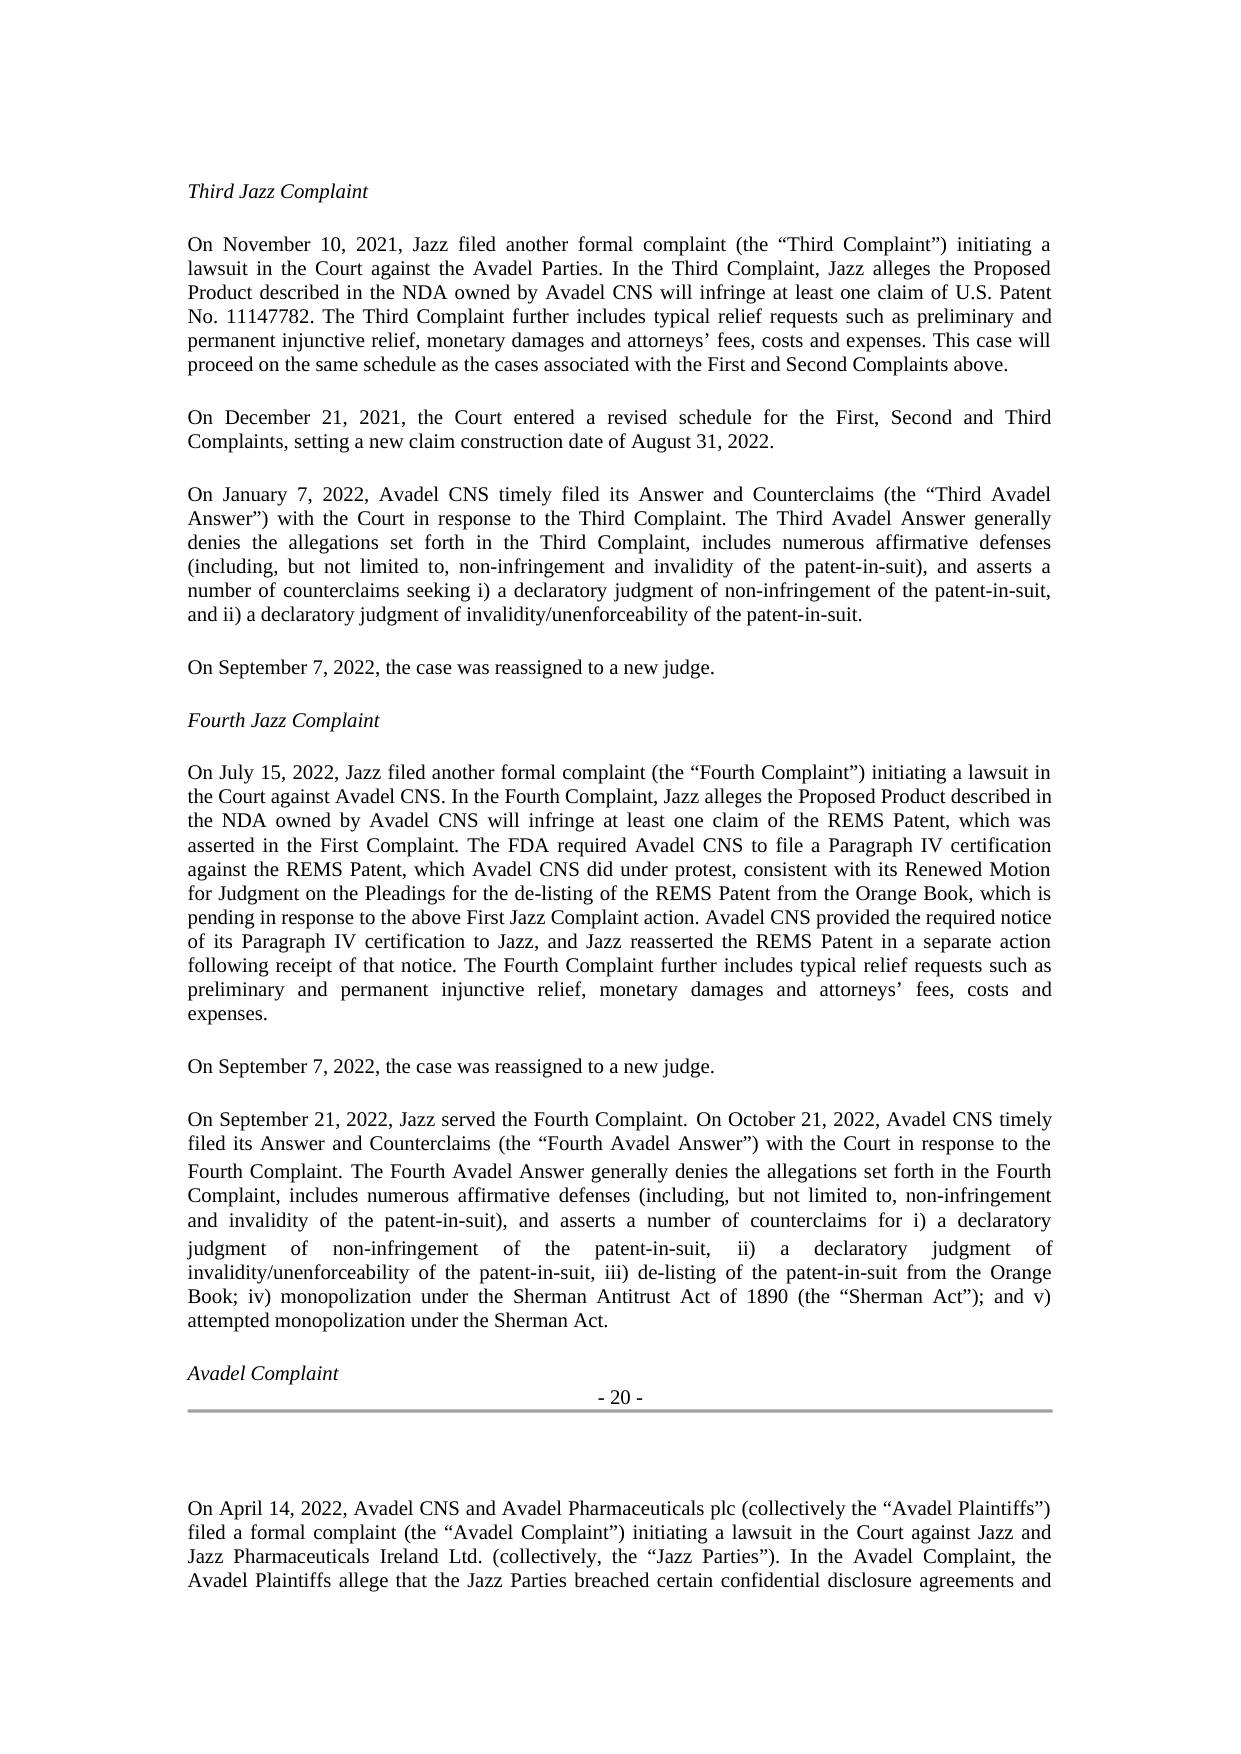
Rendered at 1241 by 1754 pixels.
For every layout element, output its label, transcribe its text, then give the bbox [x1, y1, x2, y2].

text Fourth Jazz Complaint [187, 707, 1053, 732]
text Avadel Complaint [187, 1361, 1053, 1385]
text On September 7, 2022, the case was reassigned to a new judge. [187, 1054, 1053, 1078]
text - 20 - [187, 1385, 1053, 1409]
text On January 7, 2022, Avadel CNS timely filed its Answer and Counterclaims (the “Third Avadel Answer”) with the Court in response to the Third Complaint. The Third Avadel Answer generally denies the allegations set forth in the Third Complaint, includes numerous affirmative defenses (including, but not limited to, non-infringement and invalidity of the patent-in-suit), and asserts a number of counterclaims seeking i) a declaratory judgment of non-infringement of the patent-in-suit, and ii) a declaratory judgment of invalidity/unenforceability of the patent-in-suit. [187, 482, 1053, 626]
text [187, 1496, 1053, 1592]
text On July 15, 2022, Jazz filed another formal complaint (the “Fourth Complaint”) initiating a lawsuit in the Court against Avadel CNS. In the Fourth Complaint, Jazz alleges the Proposed Product described in the NDA owned by Avadel CNS will infringe at least one claim of the REMS Patent, which was asserted in the First Complaint. The FDA required Avadel CNS to file a Paragraph IV certification against the REMS Patent, which Avadel CNS did under protest, consistent with its Renewed Motion for Judgment on the Pleadings for the de-listing of the REMS Patent from the Orange Book, which is pending in response to the above First Jazz Complaint action. Avadel CNS provided the required notice of its Paragraph IV certification to Jazz, and Jazz reasserted the REMS Patent in a separate action following receipt of that notice. The Fourth Complaint further includes typical relief requests such as preliminary and permanent injunctive relief, monetary damages and attorneys’ fees, costs and expenses. [187, 760, 1053, 1025]
text Third Jazz Complaint [187, 179, 1053, 203]
text On December 21, 2021, the Court entered a revised schedule for the First, Second and Third Complaints, setting a new claim construction date of August 31, 2022. [187, 405, 1053, 453]
text On September 21, 2022, Jazz served the Fourth Complaint. On October 21, 2022, Avadel CNS timely filed its Answer and Counterclaims (the “Fourth Avadel Answer”) with the Court in response to the Fourth Complaint. The Fourth Avadel Answer generally denies the allegations set forth in the Fourth Complaint, includes numerous affirmative defenses (including, but not limited to, non-infringement and invalidity of the patent-in-suit), and asserts a number of counterclaims for i) a declaratory judgment of non-infringement of the patent-in-suit, ii) a declaratory judgment of invalidity/unenforceability of the patent-in-suit, iii) de-listing of the patent-in-suit from the Orange Book; iv) monopolization under the Sherman Antitrust Act of 1890 (the “Sherman Act”); and v) attempted monopolization under the Sherman Act. [187, 1107, 1053, 1332]
text On September 7, 2022, the case was reassigned to a new judge. [187, 655, 1053, 679]
text On November 10, 2021, Jazz filed another formal complaint (the “Third Complaint”) initiating a lawsuit in the Court against the Avadel Parties. In the Third Complaint, Jazz alleges the Proposed Product described in the NDA owned by Avadel CNS will infringe at least one claim of U.S. Patent No. 11147782. The Third Complaint further includes typical relief requests such as preliminary and permanent injunctive relief, monetary damages and attorneys’ fees, costs and expenses. This case will proceed on the same schedule as the cases associated with the First and Second Complaints above. [187, 232, 1053, 376]
